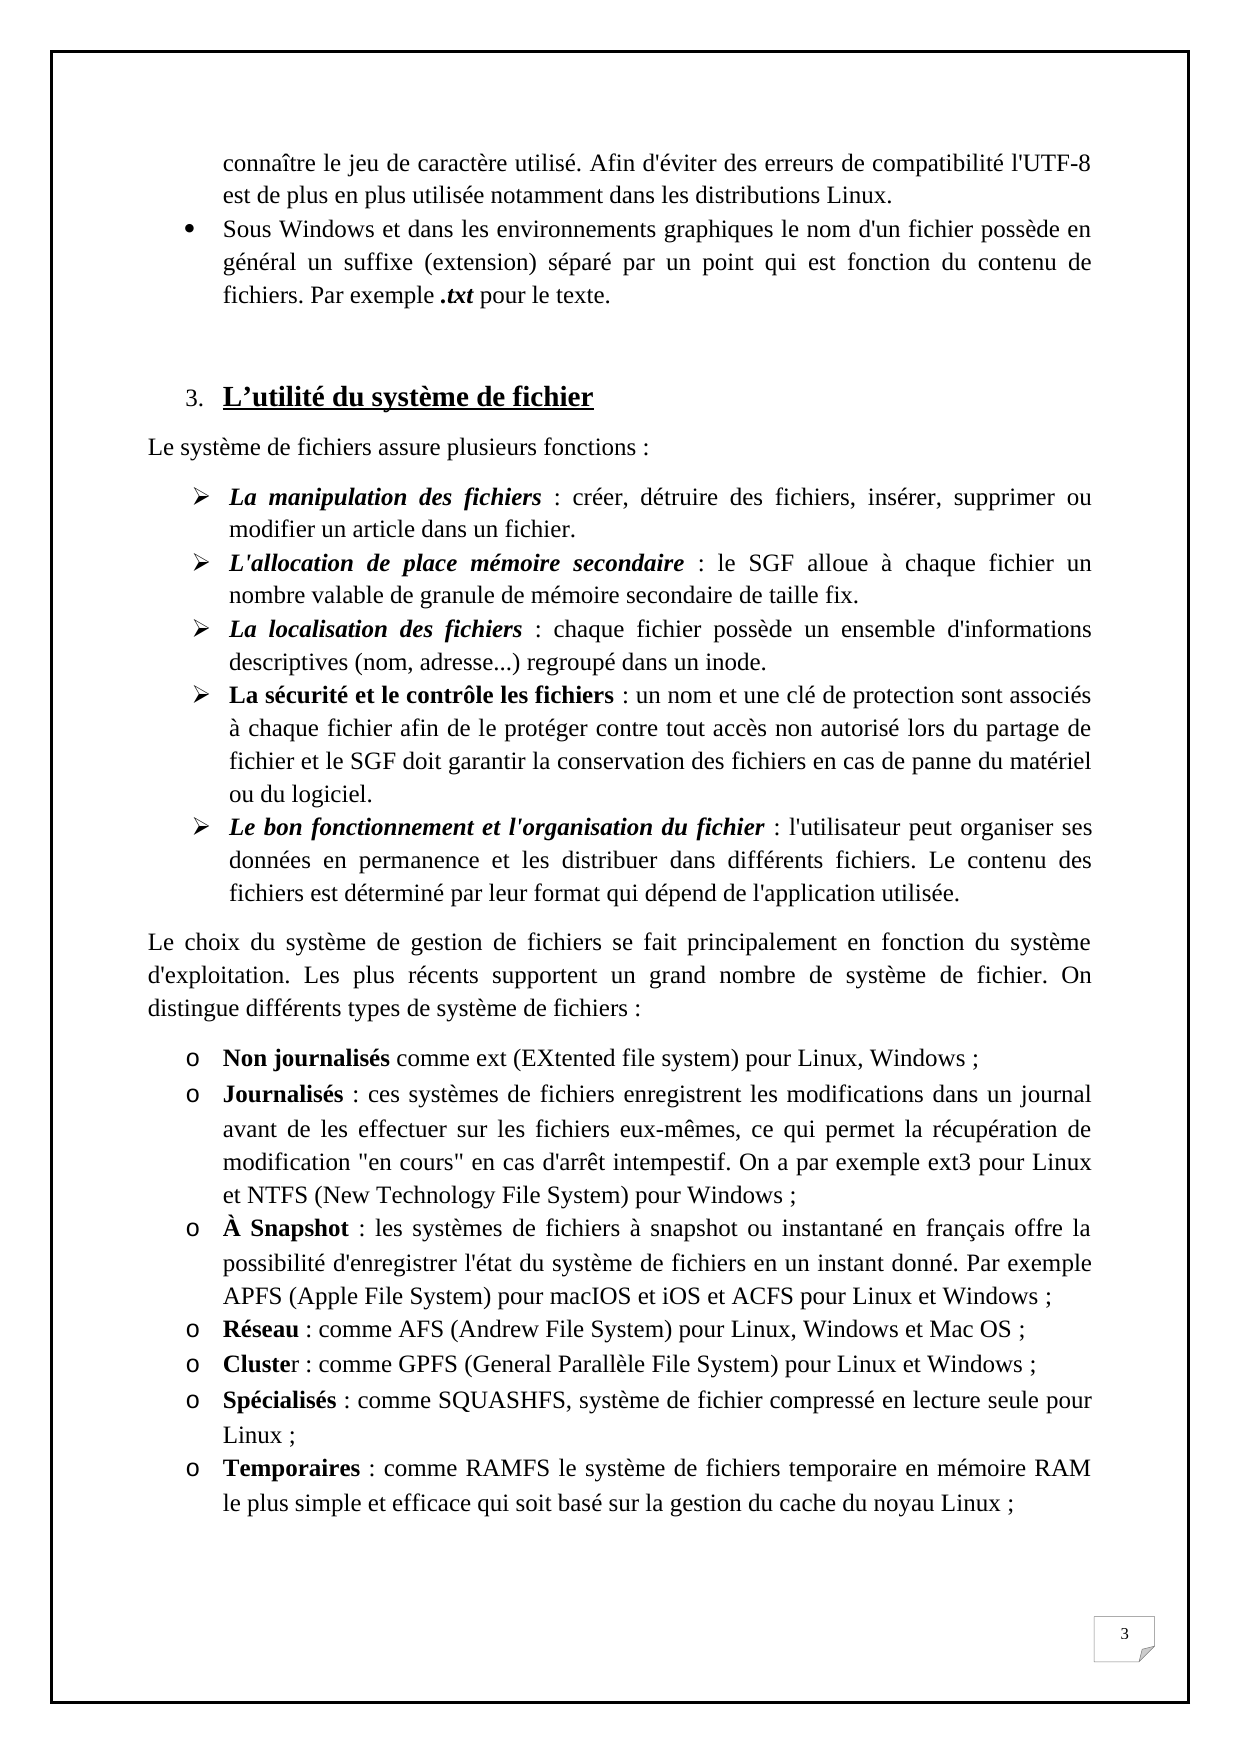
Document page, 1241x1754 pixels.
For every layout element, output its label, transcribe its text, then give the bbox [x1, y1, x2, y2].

list Le bon fonctionnement et l'organisation du fichier : l'utilisateur peut organiser ses données en permanence et les distribuer dans différents fichiers. Le contenu des fichiers est déterminé par leur format qui dépend de l'application utilisée. [191, 812, 1093, 907]
list La manipulation des fichiers : créer, détruire des fichiers, insérer, supprimer ou modifier un article dans un fichier. [191, 482, 1093, 543]
list Cluster : comme GPFS (General Parallèle File System) pour Linux et Windows ; [185, 1349, 1093, 1380]
list Spécialisés : comme SQUASHFS, système de fichier compressé en lecture seule pour Linux ; [185, 1385, 1093, 1449]
list La localisation des fichiers : chaque fichier possède un ensemble d'informations descriptives (nom, adresse...) regroupé dans un inode. [191, 614, 1093, 675]
list Non journalisés comme ext (EXtented file system) pour Linux, Windows ; [185, 1043, 1093, 1074]
text Le choix du système de gestion de fichiers se fait principalement en fonction du système d'exploitation. Les plus récents supportent un grand nombre de système de fichier. On distingue différents types de système de fichiers : [148, 927, 1093, 1022]
list Temporaires : comme RAMFS le système de fichiers temporaire en mémoire RAM le plus simple et efficace qui soit basé sur la gestion du cache du noyau Linux ; [185, 1453, 1093, 1517]
list L'allocation de place mémoire secondaire : le SGF alloue à chaque fichier un nombre valable de granule de mémoire secondaire de taille fix. [191, 548, 1093, 609]
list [185, 148, 1093, 209]
list Sous Windows et dans les environnements graphiques le nom d'un fichier possède en général un suffixe (extension) séparé par un point qui est fonction du contenu de fichiers. Par exemple .txt pour le texte. [185, 214, 1093, 308]
list Réseau : comme AFS (Andrew File System) pour Linux, Windows et Mac OS ; [185, 1314, 1093, 1345]
text Le système de fichiers assure plusieurs fonctions : [148, 432, 1093, 461]
list L’utilité du système de fichier [185, 379, 1093, 413]
list Journalisés : ces systèmes de fichiers enregistrent les modifications dans un journal avant de les effectuer sur les fichiers eux-mêmes, ce qui permet la récupération de modification "en cours" en cas d'arrêt intempestif. On a par exemple ext3 pour Linux et NTFS (New Technology File System) pour Windows ; [185, 1079, 1093, 1208]
list À Snapshot : les systèmes de fichiers à snapshot ou instantané en français offre la possibilité d'enregistrer l'état du système de fichiers en un instant donné. Par exemple APFS (Apple File System) pour macIOS et iOS et ACFS pour Linux et Windows ; [185, 1213, 1093, 1310]
list La sécurité et le contrôle les fichiers : un nom et une clé de protection sont associés à chaque fichier afin de le protéger contre tout accès non autorisé lors du partage de fichier et le SGF doit garantir la conservation des fichiers en cas de panne du matériel ou du logiciel. [191, 680, 1093, 807]
